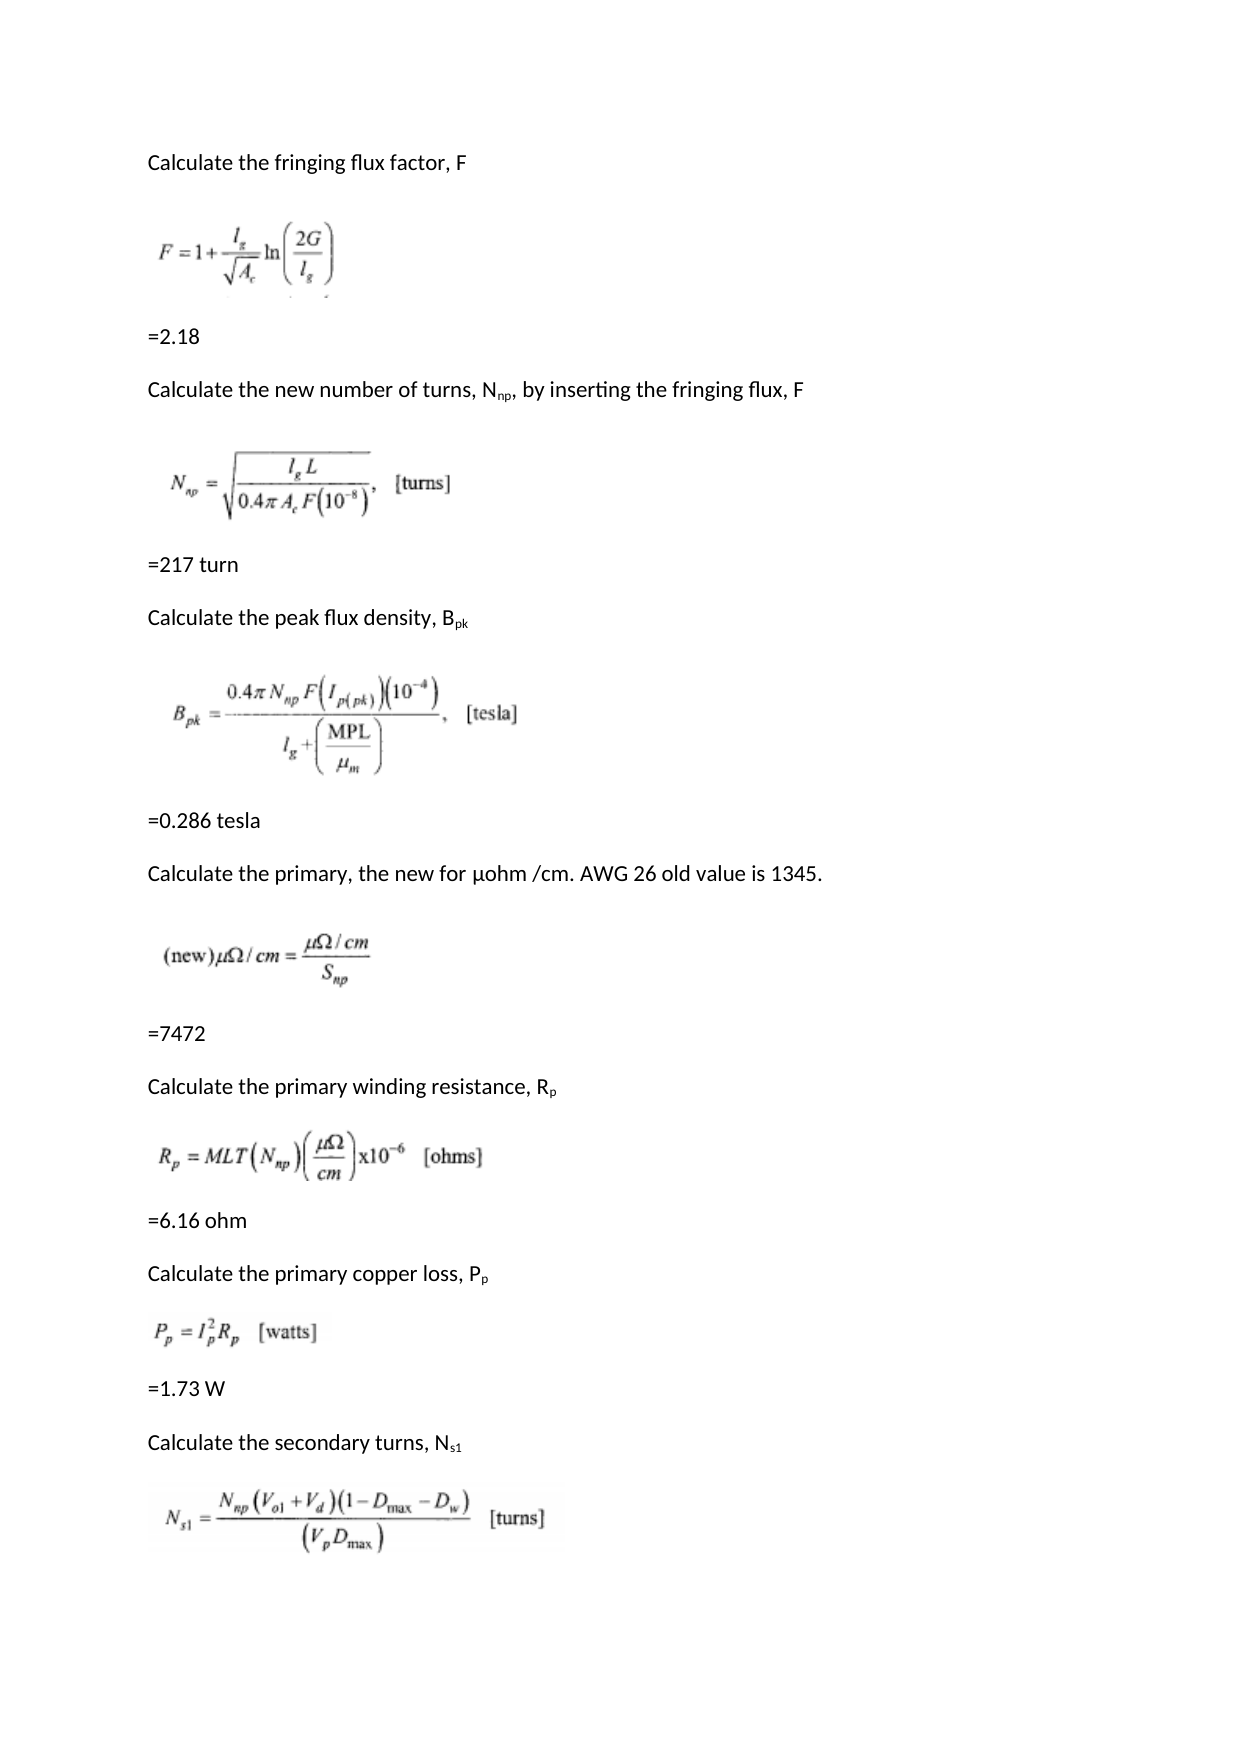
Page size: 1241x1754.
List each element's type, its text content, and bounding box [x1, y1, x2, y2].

text =217 turn [148, 550, 1093, 578]
picture [147, 200, 345, 298]
text Calculate the primary winding resistance, Rp [148, 1072, 1093, 1100]
text Calculate the fringing flux factor, F [148, 148, 1093, 176]
picture [147, 1480, 565, 1561]
text Calculate the primary, the new for µohm /cm. AWG 26 old value is 1345. [148, 859, 1093, 887]
text =0.286 tesla [148, 806, 1093, 834]
text =6.16 ohm [148, 1206, 1093, 1234]
text Calculate the new number of turns, Nnp, by inserting the fringing flux, F [148, 376, 1093, 403]
picture [147, 428, 467, 526]
picture [147, 656, 540, 782]
text =2.18 [148, 322, 1093, 351]
picture [147, 1312, 332, 1350]
text Calculate the peak flux density, Bpk [148, 603, 1093, 631]
picture [147, 1124, 501, 1181]
text Calculate the secondary turns, Ns1 [148, 1428, 1093, 1456]
text =1.73 W [148, 1374, 1093, 1403]
text =7472 [148, 1019, 1093, 1047]
picture [147, 912, 412, 994]
text Calculate the primary copper loss, Pp [148, 1259, 1093, 1287]
